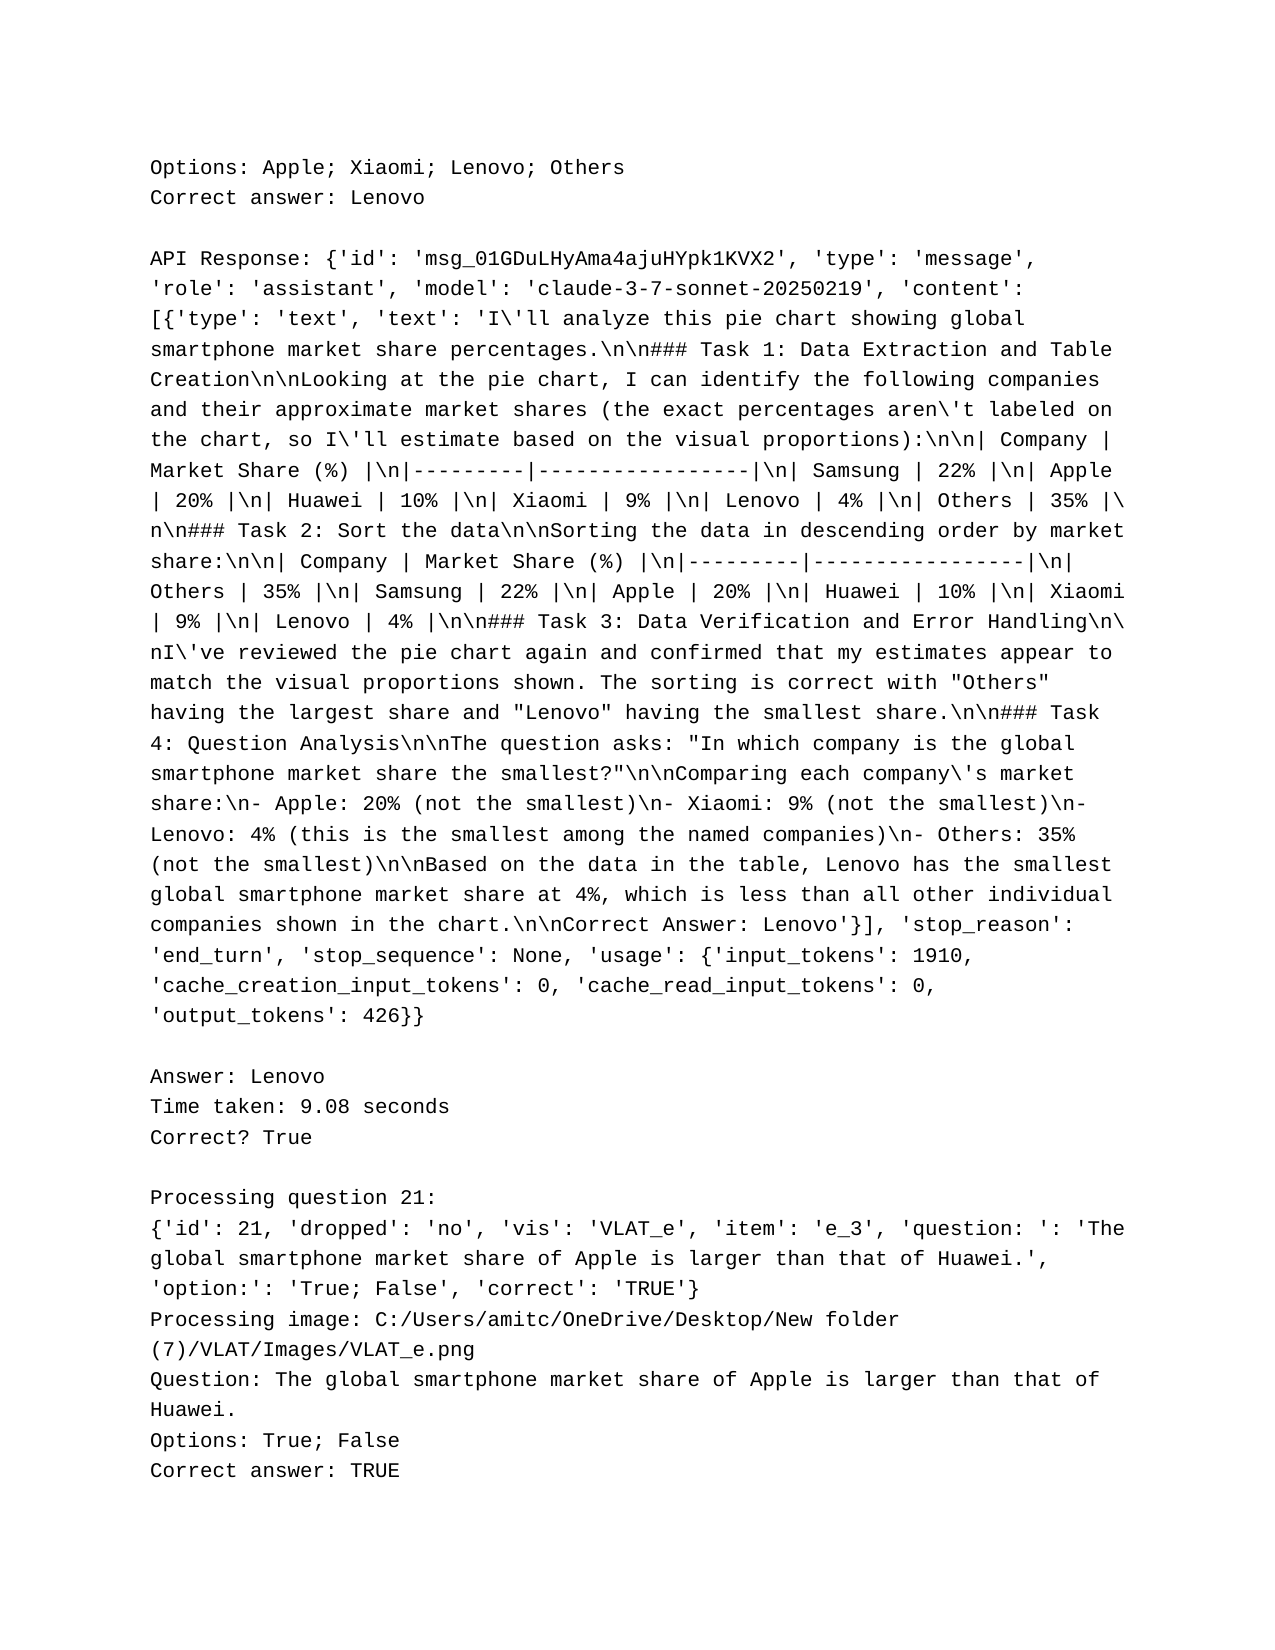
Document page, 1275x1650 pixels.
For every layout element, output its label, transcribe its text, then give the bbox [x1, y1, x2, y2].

text Question: The global smartphone market share of Apple is larger than that of Huawei. [150, 1362, 1125, 1423]
text Correct? True [150, 1120, 1125, 1150]
text Processing image: C:/Users/amitc/OneDrive/Desktop/New folder (7)/VLAT/Images/VLAT_e.png [150, 1302, 1125, 1362]
text Processing question 21: [150, 1181, 1125, 1211]
text Options: True; False [150, 1423, 1125, 1453]
text API Response: {'id': 'msg_01GDuLHyAma4ajuHYpk1KVX2', 'type': 'message', 'role': 'assistant', 'model': 'claude-3-7-sonnet-20250219', 'content': [{'type': 'text', 'text': 'I\'ll analyze this pie chart showing global smartphone market share percentages.\n\n### Task 1: Data Extraction and Table Creation\n\nLooking at the pie chart, I can identify the following companies and their approximate market shares (the exact percentages aren\'t labeled on the chart, so I\'ll estimate based on the visual proportions):\n\n| Company | Market Share (%) |\n|---------|-----------------|\n| Samsung | 22% |\n| Apple | 20% |\n| Huawei | 10% |\n| Xiaomi | 9% |\n| Lenovo | 4% |\n| Others | 35% |\n\n### Task 2: Sort the data\n\nSorting the data in descending order by market share:\n\n| Company | Market Share (%) |\n|---------|-----------------|\n| Others | 35% |\n| Samsung | 22% |\n| Apple | 20% |\n| Huawei | 10% |\n| Xiaomi | 9% |\n| Lenovo | 4% |\n\n### Task 3: Data Verification and Error Handling\n\nI\'ve reviewed the pie chart again and confirmed that my estimates appear to match the visual proportions shown. The sorting is correct with "Others" having the largest share and "Lenovo" having the smallest share.\n\n### Task 4: Question Analysis\n\nThe question asks: "In which company is the global smartphone market share the smallest?"\n\nComparing each company\'s market share:\n- Apple: 20% (not the smallest)\n- Xiaomi: 9% (not the smallest)\n- Lenovo: 4% (this is the smallest among the named companies)\n- Others: 35% (not the smallest)\n\nBased on the data in the table, Lenovo has the smallest global smartphone market share at 4%, which is less than all other individual companies shown in the chart.\n\nCorrect Answer: Lenovo'}], 'stop_reason': 'end_turn', 'stop_sequence': None, 'usage': {'input_tokens': 1910, 'cache_creation_input_tokens': 0, 'cache_read_input_tokens': 0, 'output_tokens': 426}} [150, 241, 1125, 1029]
text Correct answer: Lenovo [150, 180, 1125, 211]
text {'id': 21, 'dropped': 'no', 'vis': 'VLAT_e', 'item': 'e_3', 'question: ': 'The global smartphone market share of Apple is larger than that of Huawei.', 'option:': 'True; False', 'correct': 'TRUE'} [150, 1211, 1125, 1302]
text Time taken: 9.08 seconds [150, 1090, 1125, 1120]
text Correct answer: TRUE [150, 1453, 1125, 1484]
text Answer: Lenovo [150, 1059, 1125, 1090]
text Options: Apple; Xiaomi; Lenovo; Others [150, 150, 1125, 180]
